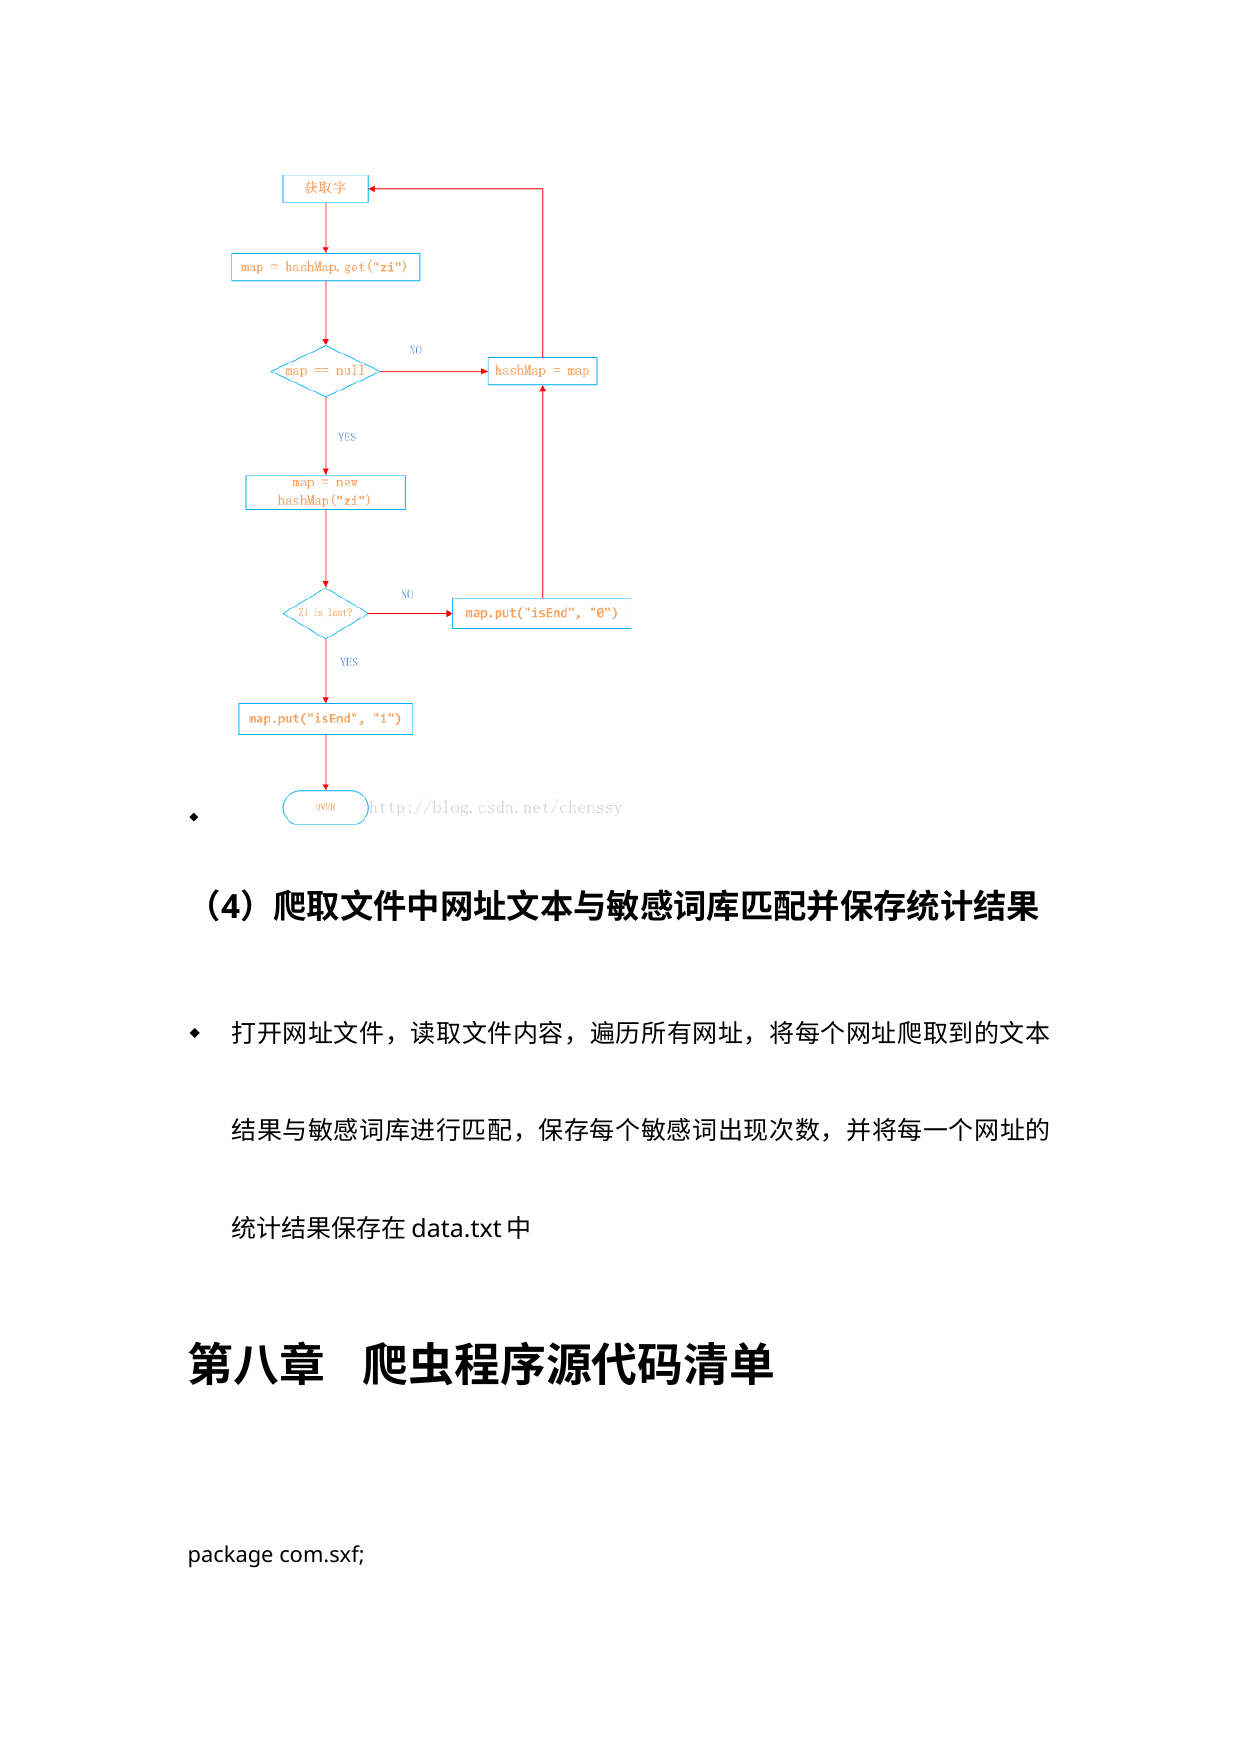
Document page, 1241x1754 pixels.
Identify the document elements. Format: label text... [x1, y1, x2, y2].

picture [231, 175, 632, 825]
text package com.sxf; [187, 1538, 1053, 1571]
list 打开网址文件，读取文件内容，遍历所有网址，将每个网址爬取到的文本结果与敏感词库进行匹配，保存每个敏感词出现次数，并将每一个网址的统计结果保存在data.txt中 [187, 999, 1053, 1259]
subtitle 第八章 爬虫程序源代码清单 [187, 1312, 1053, 1410]
subtitle （4）爬取文件中网址文本与敏感词库匹配并保存统计结果 [187, 872, 1053, 937]
